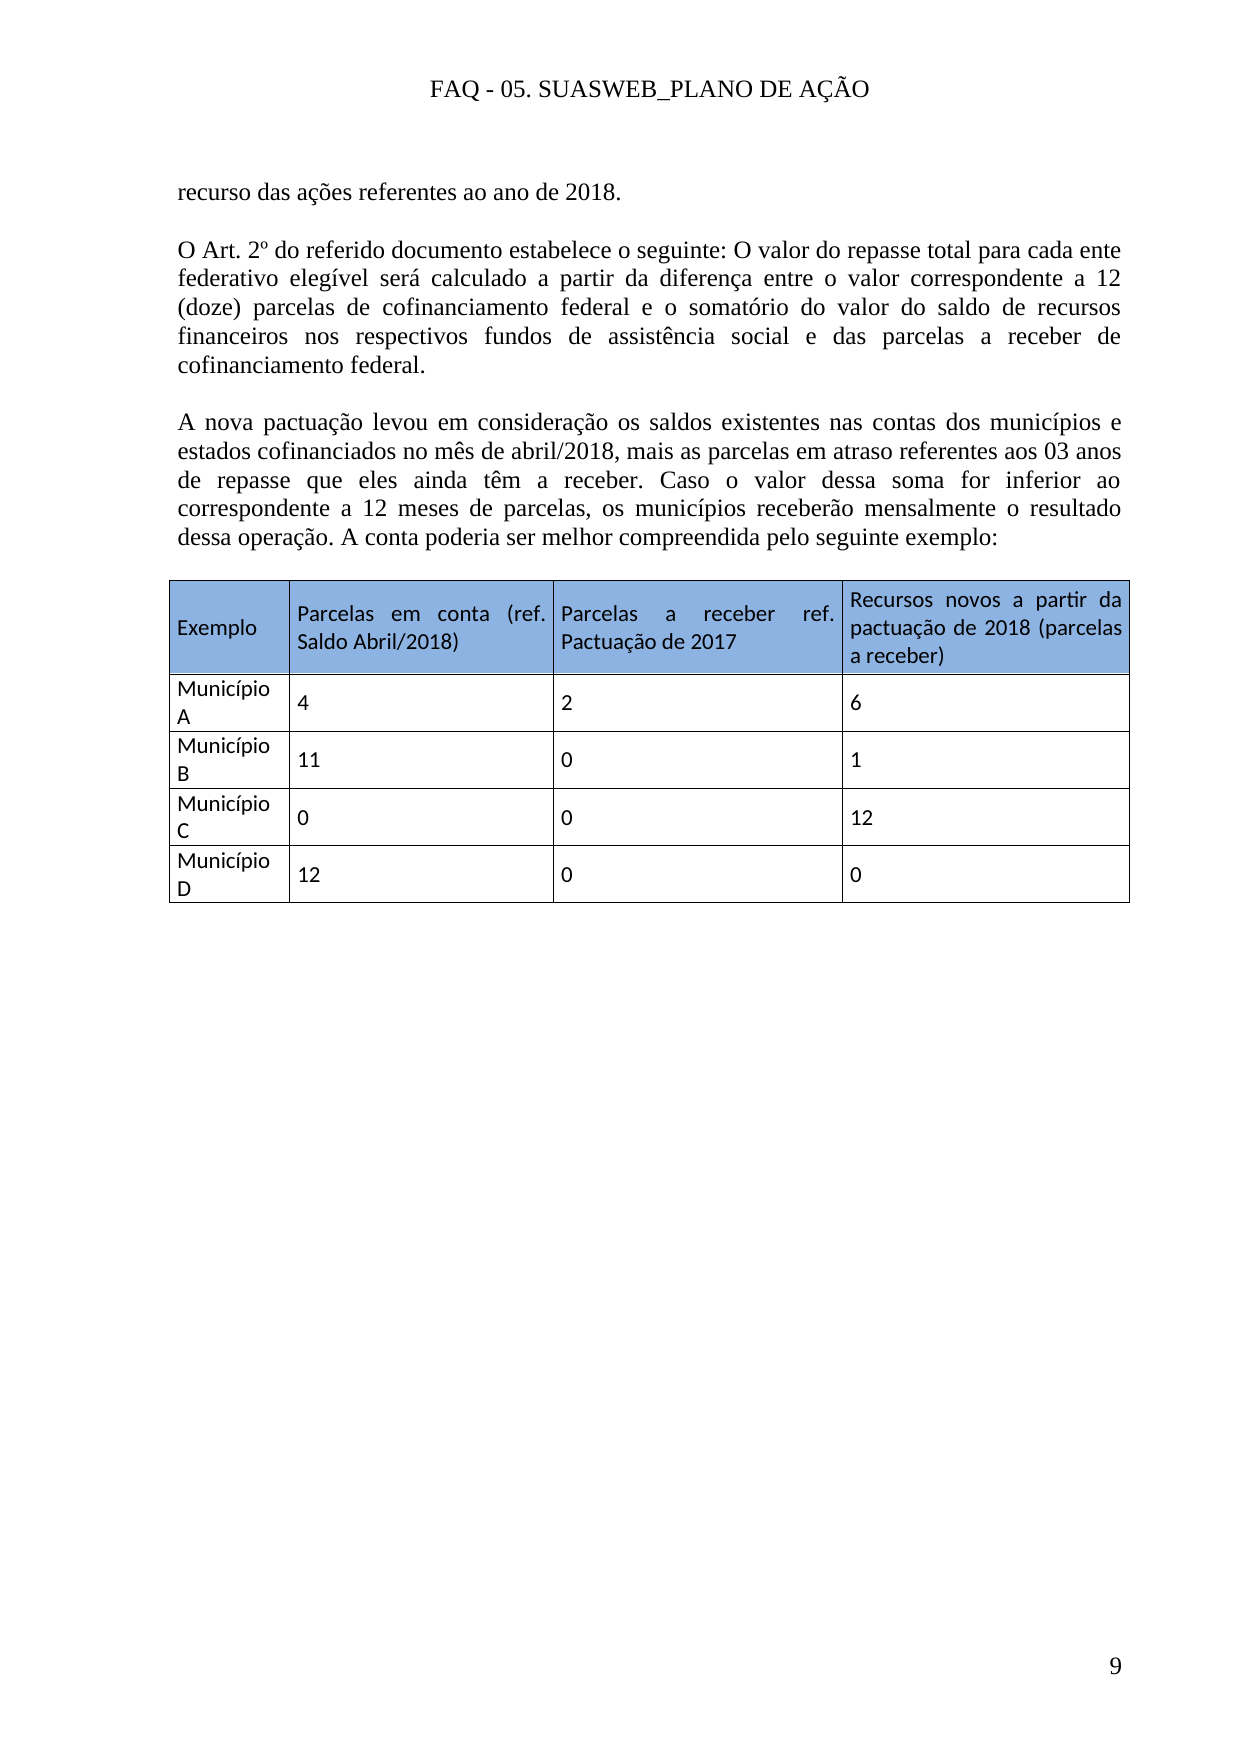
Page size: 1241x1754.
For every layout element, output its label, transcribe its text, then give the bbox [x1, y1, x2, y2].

table_cell 0 [554, 846, 842, 902]
table_cell Município A [170, 675, 289, 731]
table_cell 4 [290, 675, 553, 731]
table_cell Município D [170, 846, 289, 902]
table_header Parcelas em conta (ref. Saldo Abril/2018) [290, 581, 553, 673]
table_cell 0 [290, 789, 553, 845]
table_cell 12 [290, 846, 553, 902]
table_cell 6 [843, 675, 1129, 731]
table_cell 11 [290, 732, 553, 788]
table_cell 0 [843, 846, 1129, 902]
table_cell 1 [843, 732, 1129, 788]
table_cell 12 [843, 789, 1129, 845]
table_cell Município C [170, 789, 289, 845]
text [177, 177, 1122, 551]
table_cell 0 [554, 732, 842, 788]
table_cell 2 [554, 675, 842, 731]
table_cell 0 [554, 789, 842, 845]
table_header Exemplo [170, 581, 289, 673]
table_header Parcelas a receber ref. Pactuação de 2017 [554, 581, 842, 673]
table_cell Município B [170, 732, 289, 788]
table_header Recursos novos a partir da pactuação de 2018 (parcelas a receber) [843, 581, 1129, 673]
